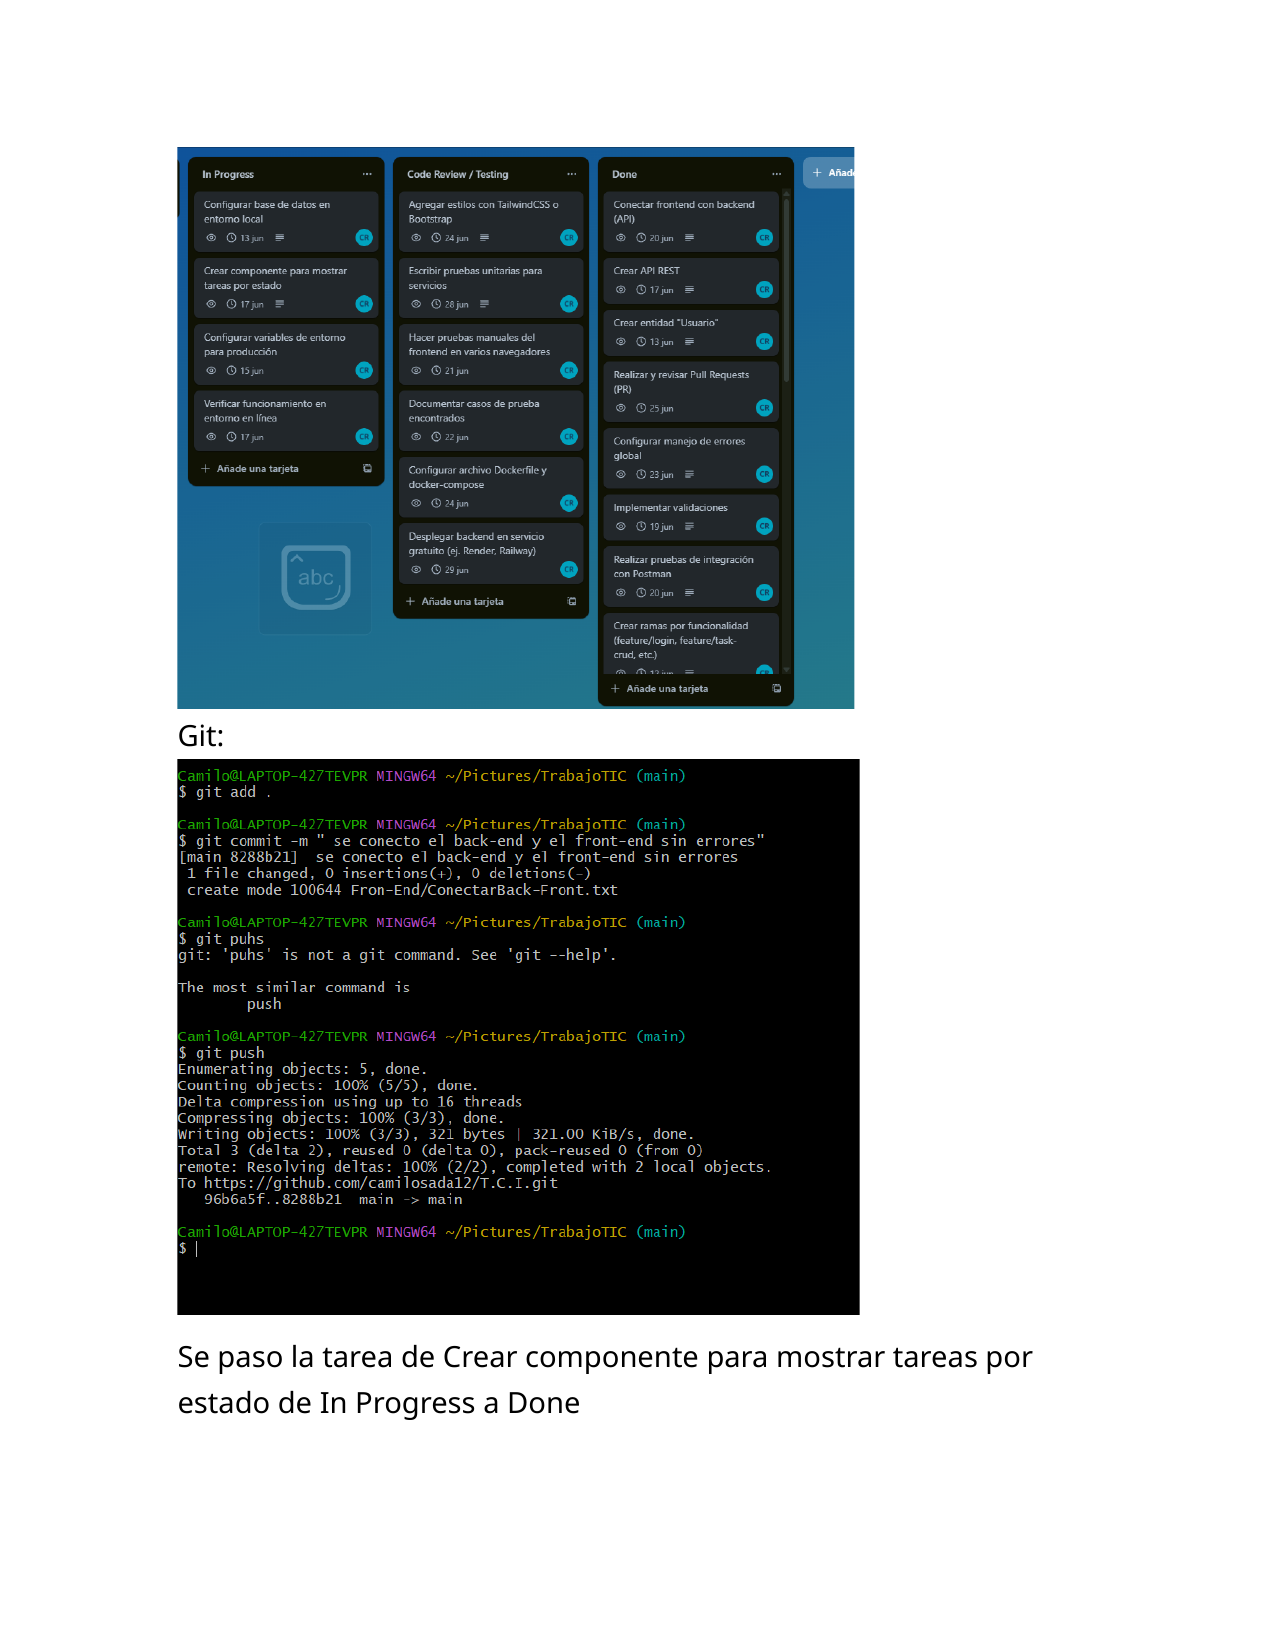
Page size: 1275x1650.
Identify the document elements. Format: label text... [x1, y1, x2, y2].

picture [177, 147, 855, 709]
picture [177, 759, 860, 1315]
text Se paso la tarea de Crear componente para mostrar tareas por estado de In Progress a Done Trello: Git: [177, 1337, 1098, 1467]
